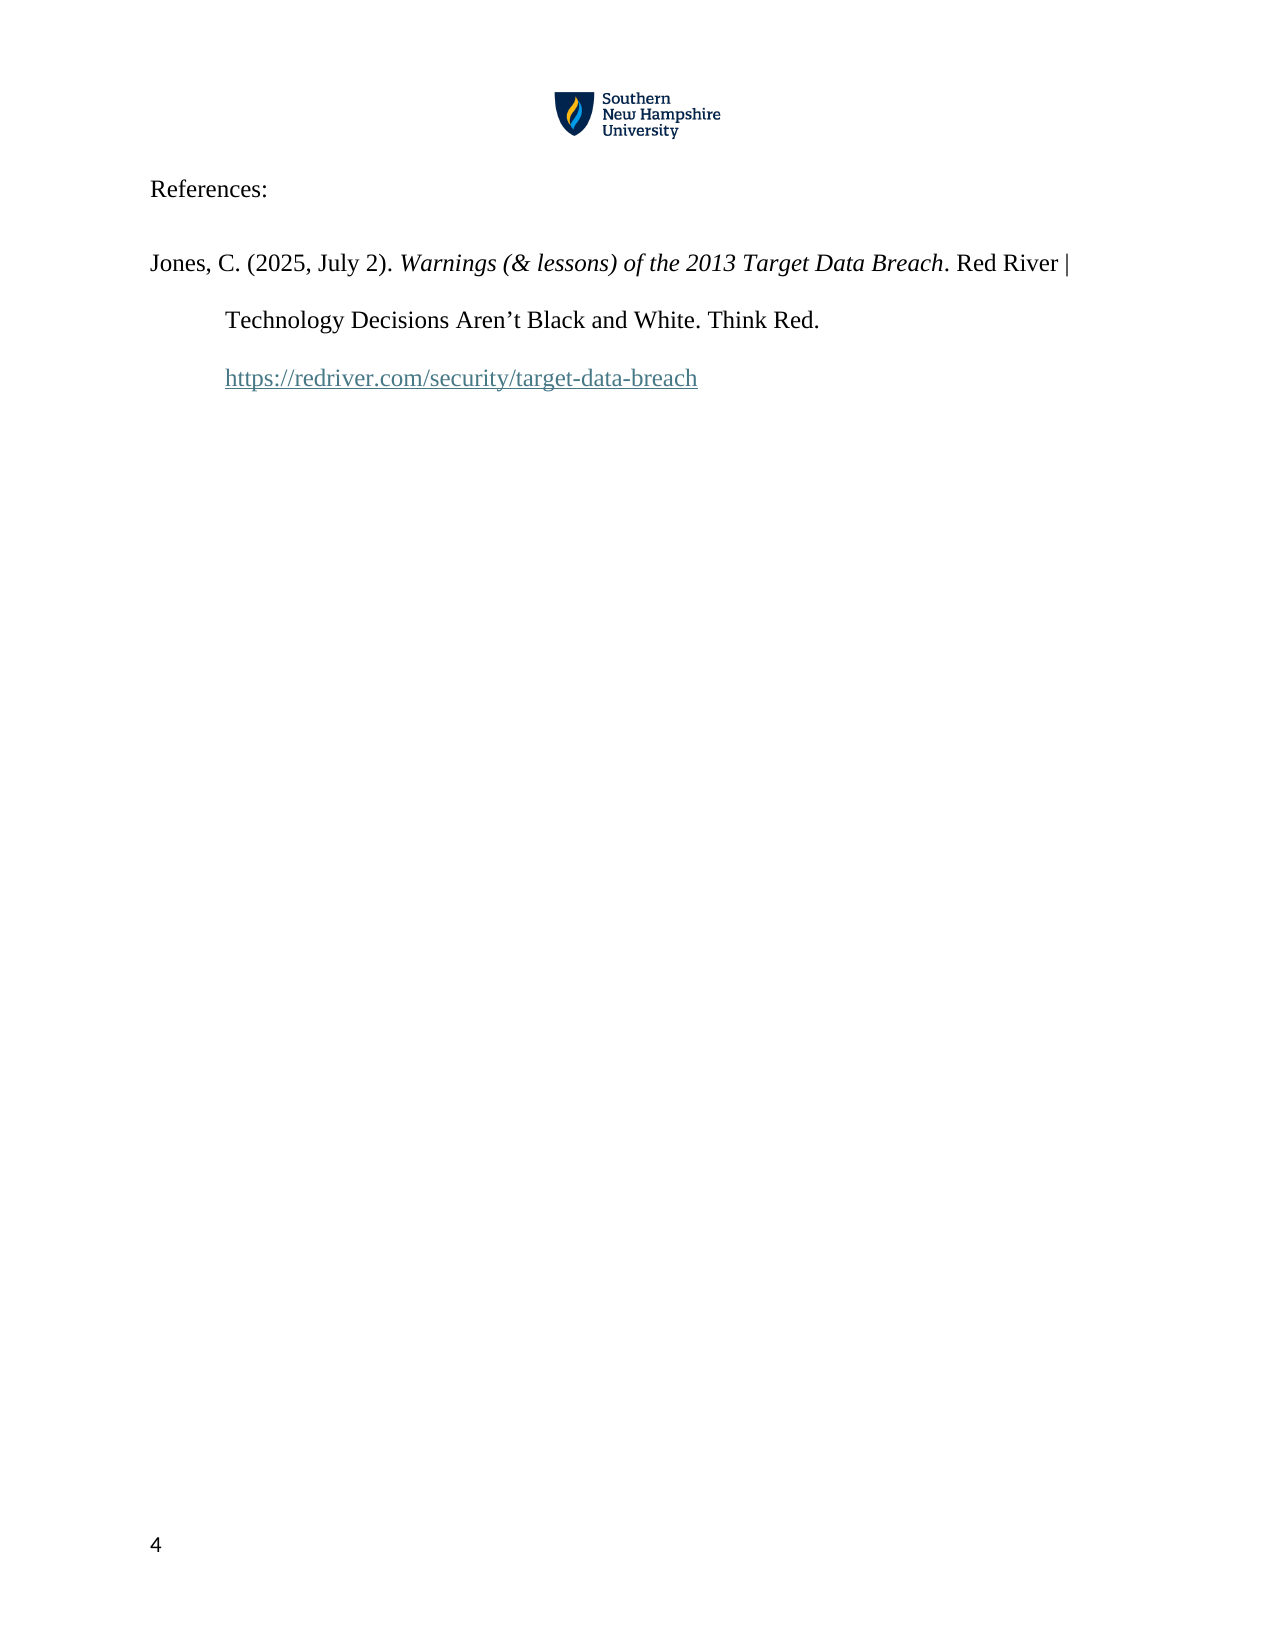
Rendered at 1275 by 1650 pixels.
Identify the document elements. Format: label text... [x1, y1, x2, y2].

text References: [150, 174, 1125, 203]
text Jones, C. (2025, July 2). Warnings (& lessons) of the 2013 Target Data Breach. Red River | Technology Decisions Aren’t Black and White. Think Red. https://redriver.com/security/target-data-breach [150, 248, 1125, 392]
picture [546, 75, 729, 154]
